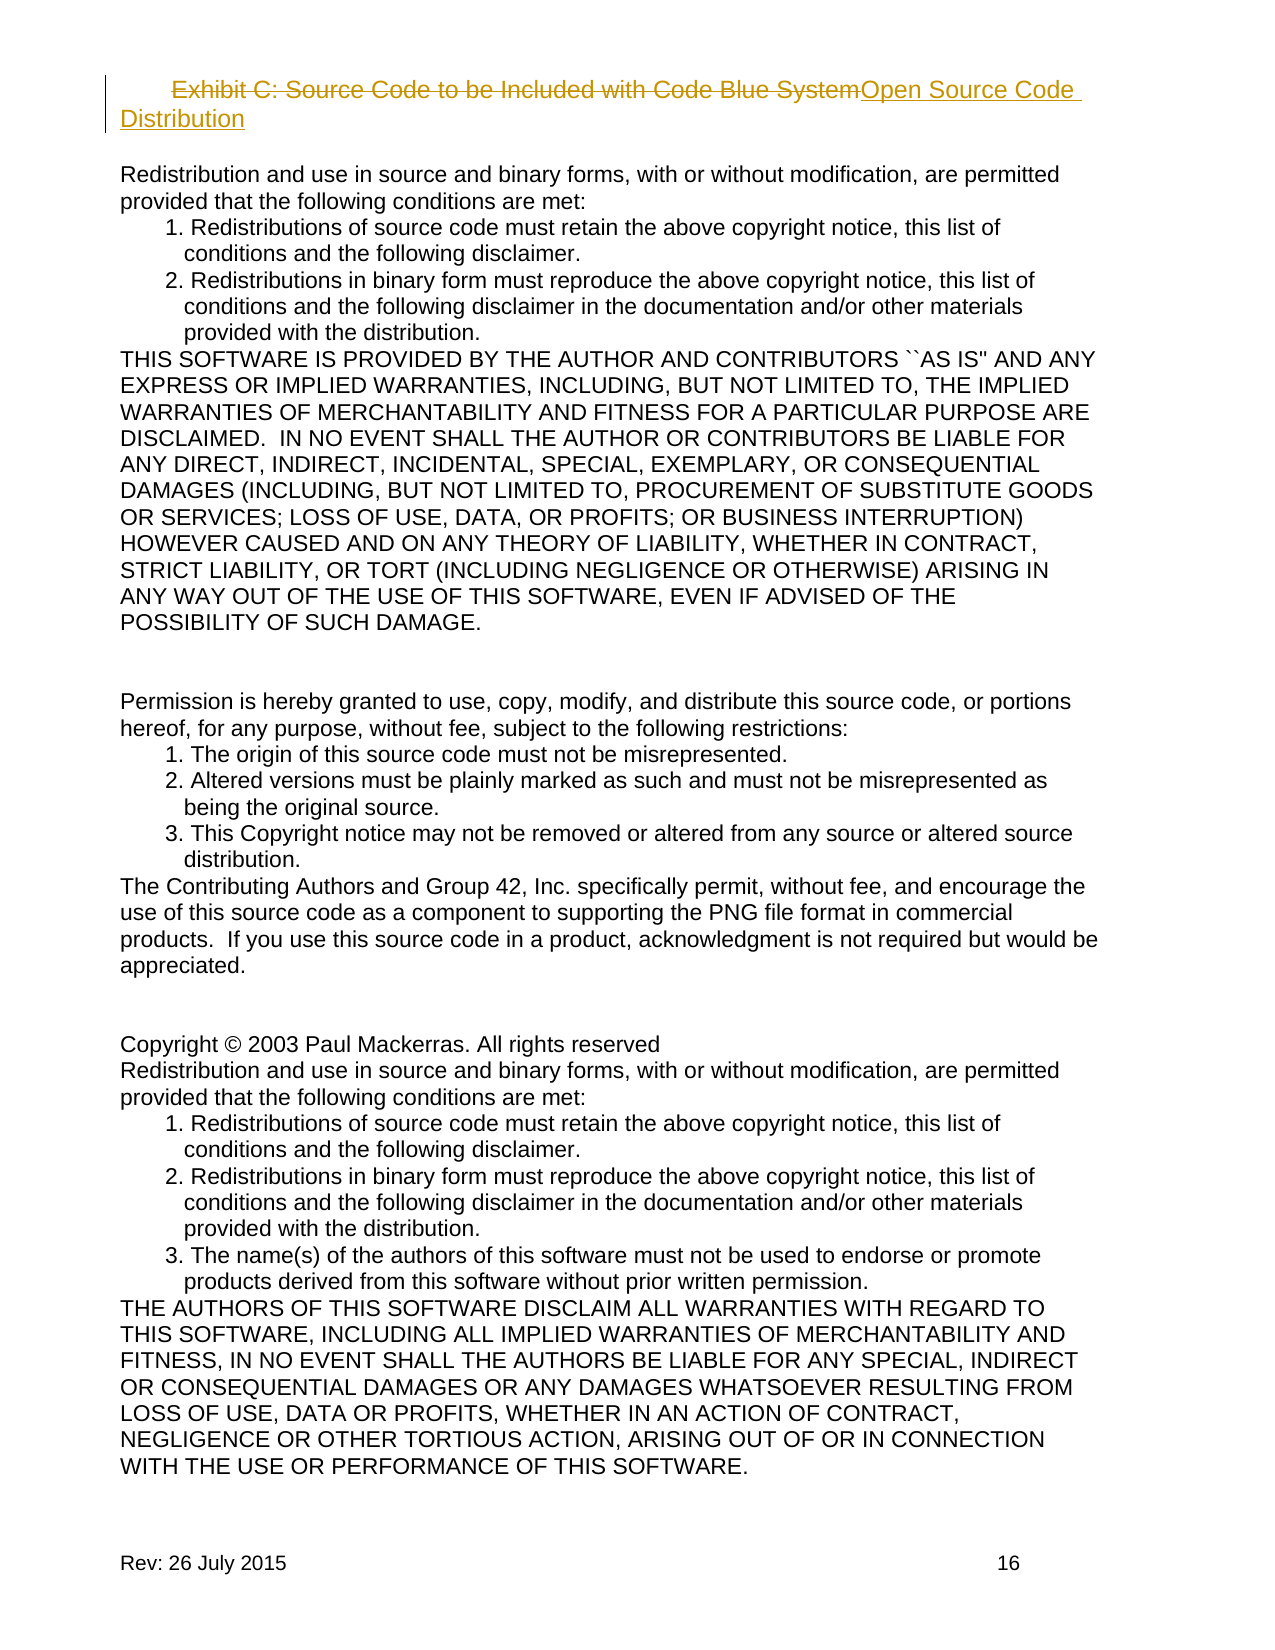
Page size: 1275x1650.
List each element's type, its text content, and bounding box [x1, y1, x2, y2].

text 2. Redistributions in binary form must reproduce the above copyright notice, this list of conditions and the following disclaimer in the documentation and/or other materials provided with the distribution. [165, 267, 1063, 346]
text 2. Redistributions in binary form must reproduce the above copyright notice, this list of conditions and the following disclaimer in the documentation and/or other materials provided with the distribution. [165, 1163, 1063, 1242]
text THE AUTHORS OF THIS SOFTWARE DISCLAIM ALL WARRANTIES WITH REGARD TO THIS SOFTWARE, INCLUDING ALL IMPLIED WARRANTIES OF MERCHANTABILITY AND FITNESS, IN NO EVENT SHALL THE AUTHORS BE LIABLE FOR ANY SPECIAL, INDIRECT OR CONSEQUENTIAL DAMAGES OR ANY DAMAGES WHATSOEVER RESULTING FROM LOSS OF USE, DATA OR PROFITS, WHETHER IN AN ACTION OF CONTRACT, NEGLIGENCE OR OTHER TORTIOUS ACTION, ARISING OUT OF OR IN CONNECTION WITH THE USE OR PERFORMANCE OF THIS SOFTWARE. [120, 1294, 1101, 1479]
text 1. Redistributions of source code must retain the above copyright notice, this list of conditions and the following disclaimer. [165, 214, 1063, 267]
text Redistribution and use in source and binary forms, with or without modification, are permitted provided that the following conditions are met: [120, 161, 1101, 214]
text Copyright © 2003 Paul Mackerras. All rights reserved [120, 1031, 1101, 1057]
text 3. The name(s) of the authors of this software must not be used to endorse or promote products derived from this software without prior written permission. [165, 1242, 1063, 1294]
text Permission is hereby granted to use, copy, modify, and distribute this source code, or portions hereof, for any purpose, without fee, subject to the following restrictions: [120, 688, 1101, 741]
text 3. This Copyright notice may not be removed or altered from any source or altered source distribution. [165, 820, 1101, 873]
text Redistribution and use in source and binary forms, with or without modification, are permitted provided that the following conditions are met: [120, 1057, 1101, 1110]
text 2. Altered versions must be plainly marked as such and must not be misrepresented as being the original source. [165, 767, 1101, 820]
text The Contributing Authors and Group 42, Inc. specifically permit, without fee, and encourage the use of this source code as a component to supporting the PNG file format in commercial products. If you use this source code in a product, acknowledgment is not required but would be appreciated. [120, 873, 1101, 978]
text 1. Redistributions of source code must retain the above copyright notice, this list of conditions and the following disclaimer. [165, 1110, 1063, 1163]
text 1. The origin of this source code must not be misrepresented. [165, 741, 1101, 767]
